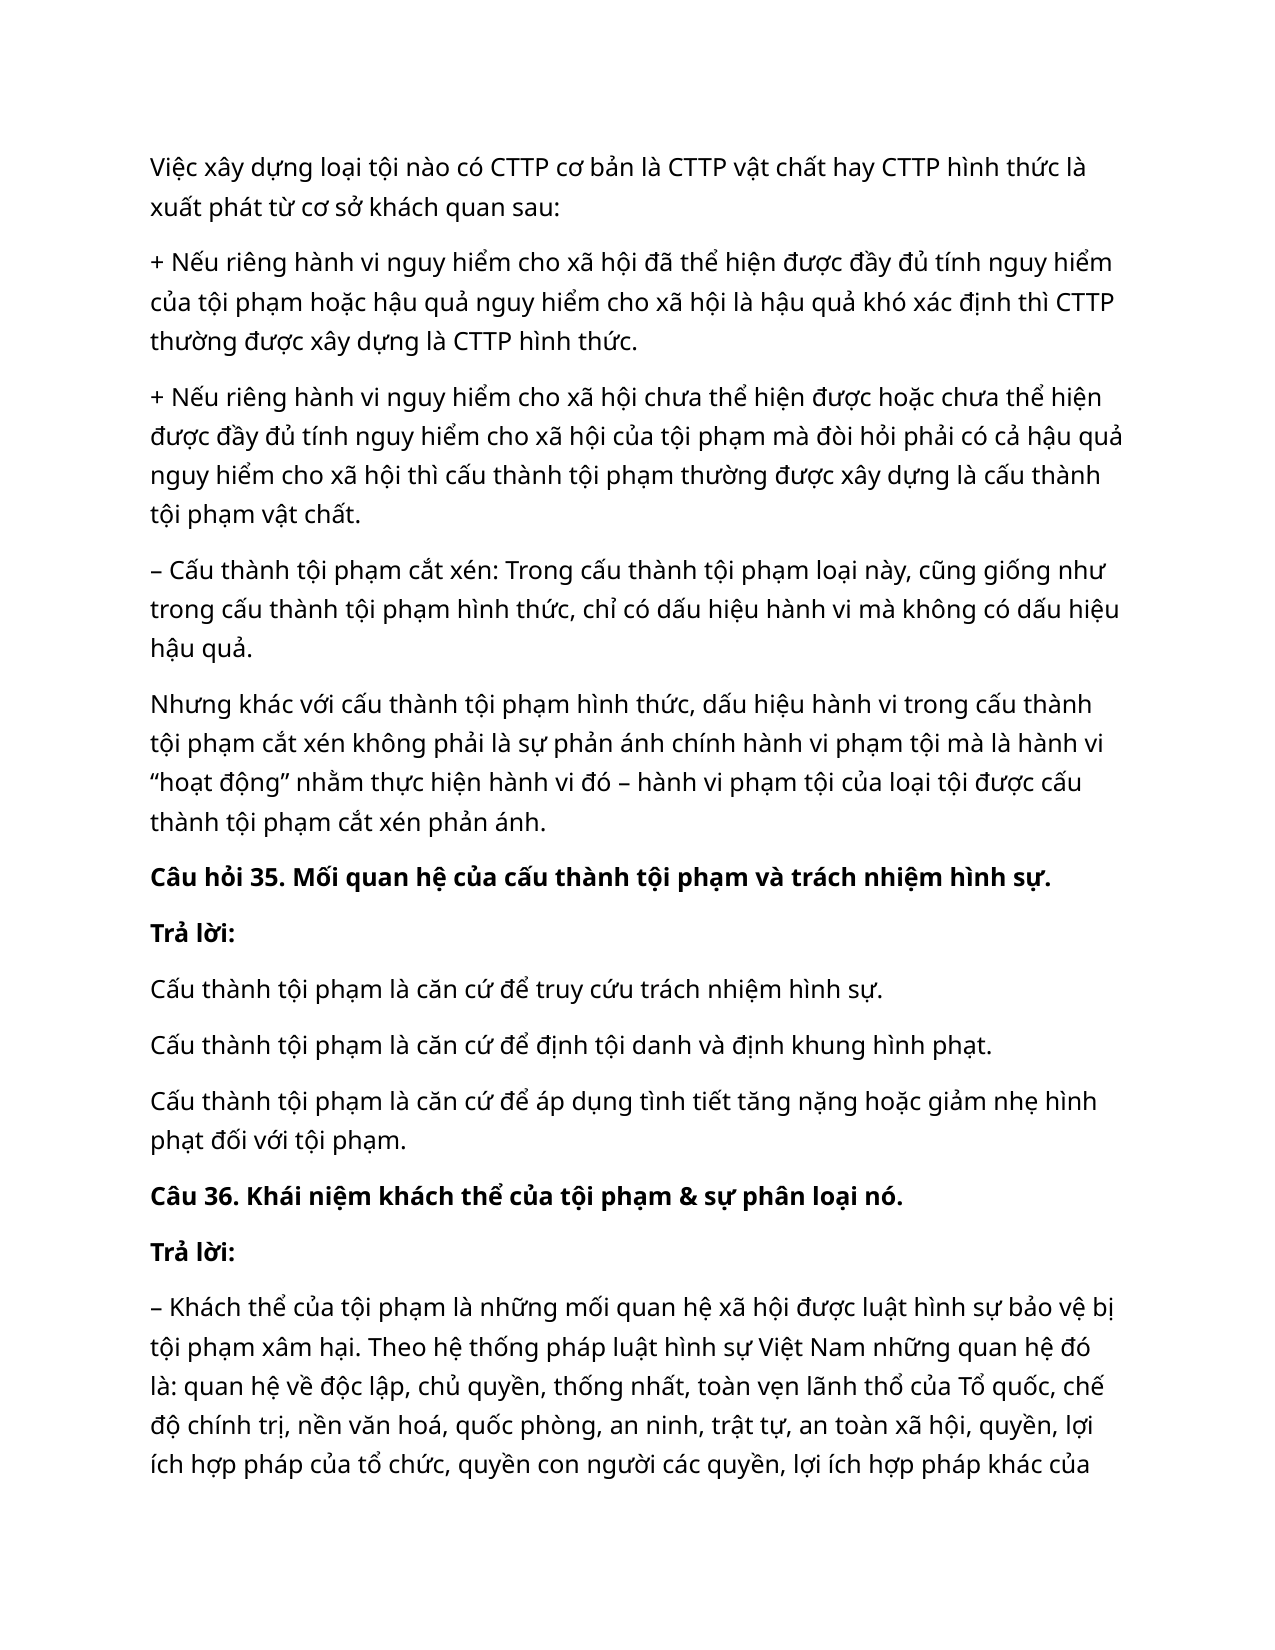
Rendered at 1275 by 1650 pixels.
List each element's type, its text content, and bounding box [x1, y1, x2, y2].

text Trả lời: [150, 1234, 1125, 1268]
text Trả lời: [150, 916, 1125, 950]
text + Nếu riêng hành vi nguy hiểm cho xã hội đã thể hiện được đầy đủ tính nguy hiểm của tội phạm hoặc hậu quả nguy hiểm cho xã hội là hậu quả khó xác định thì CTTP thường được xây dựng là CTTP hình thức. [150, 245, 1125, 357]
text Câu hỏi 35. Mối quan hệ của cấu thành tội phạm và trách nhiệm hình sự. [150, 860, 1125, 894]
text Cấu thành tội phạm là căn cứ để truy cứu trách nhiệm hình sự. [150, 972, 1125, 1006]
text Câu 36. Khái niệm khách thể của tội phạm & sự phân loại nó. [150, 1178, 1125, 1212]
text + Nếu riêng hành vi nguy hiểm cho xã hội chưa thể hiện được hoặc chưa thể hiện được đầy đủ tính nguy hiểm cho xã hội của tội phạm mà đòi hỏi phải có cả hậu quả nguy hiểm cho xã hội thì cấu thành tội phạm thường được xây dựng là cấu thành tội phạm vật chất. [150, 379, 1125, 531]
text Nhưng khác với cấu thành tội phạm hình thức, dấu hiệu hành vi trong cấu thành tội phạm cắt xén không phải là sự phản ánh chính hành vi phạm tội mà là hành vi “hoạt động” nhằm thực hiện hành vi đó – hành vi phạm tội của loại tội được cấu thành tội phạm cắt xén phản ánh. [150, 687, 1125, 838]
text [150, 1290, 1125, 1481]
text Cấu thành tội phạm là căn cứ để định tội danh và định khung hình phạt. [150, 1027, 1125, 1062]
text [150, 150, 1125, 223]
text Cấu thành tội phạm là căn cứ để áp dụng tình tiết tăng nặng hoặc giảm nhẹ hình phạt đối với tội phạm. [150, 1083, 1125, 1157]
text – Cấu thành tội phạm cắt xén: Trong cấu thành tội phạm loại này, cũng giống như trong cấu thành tội phạm hình thức, chỉ có dấu hiệu hành vi mà không có dấu hiệu hậu quả. [150, 552, 1125, 665]
